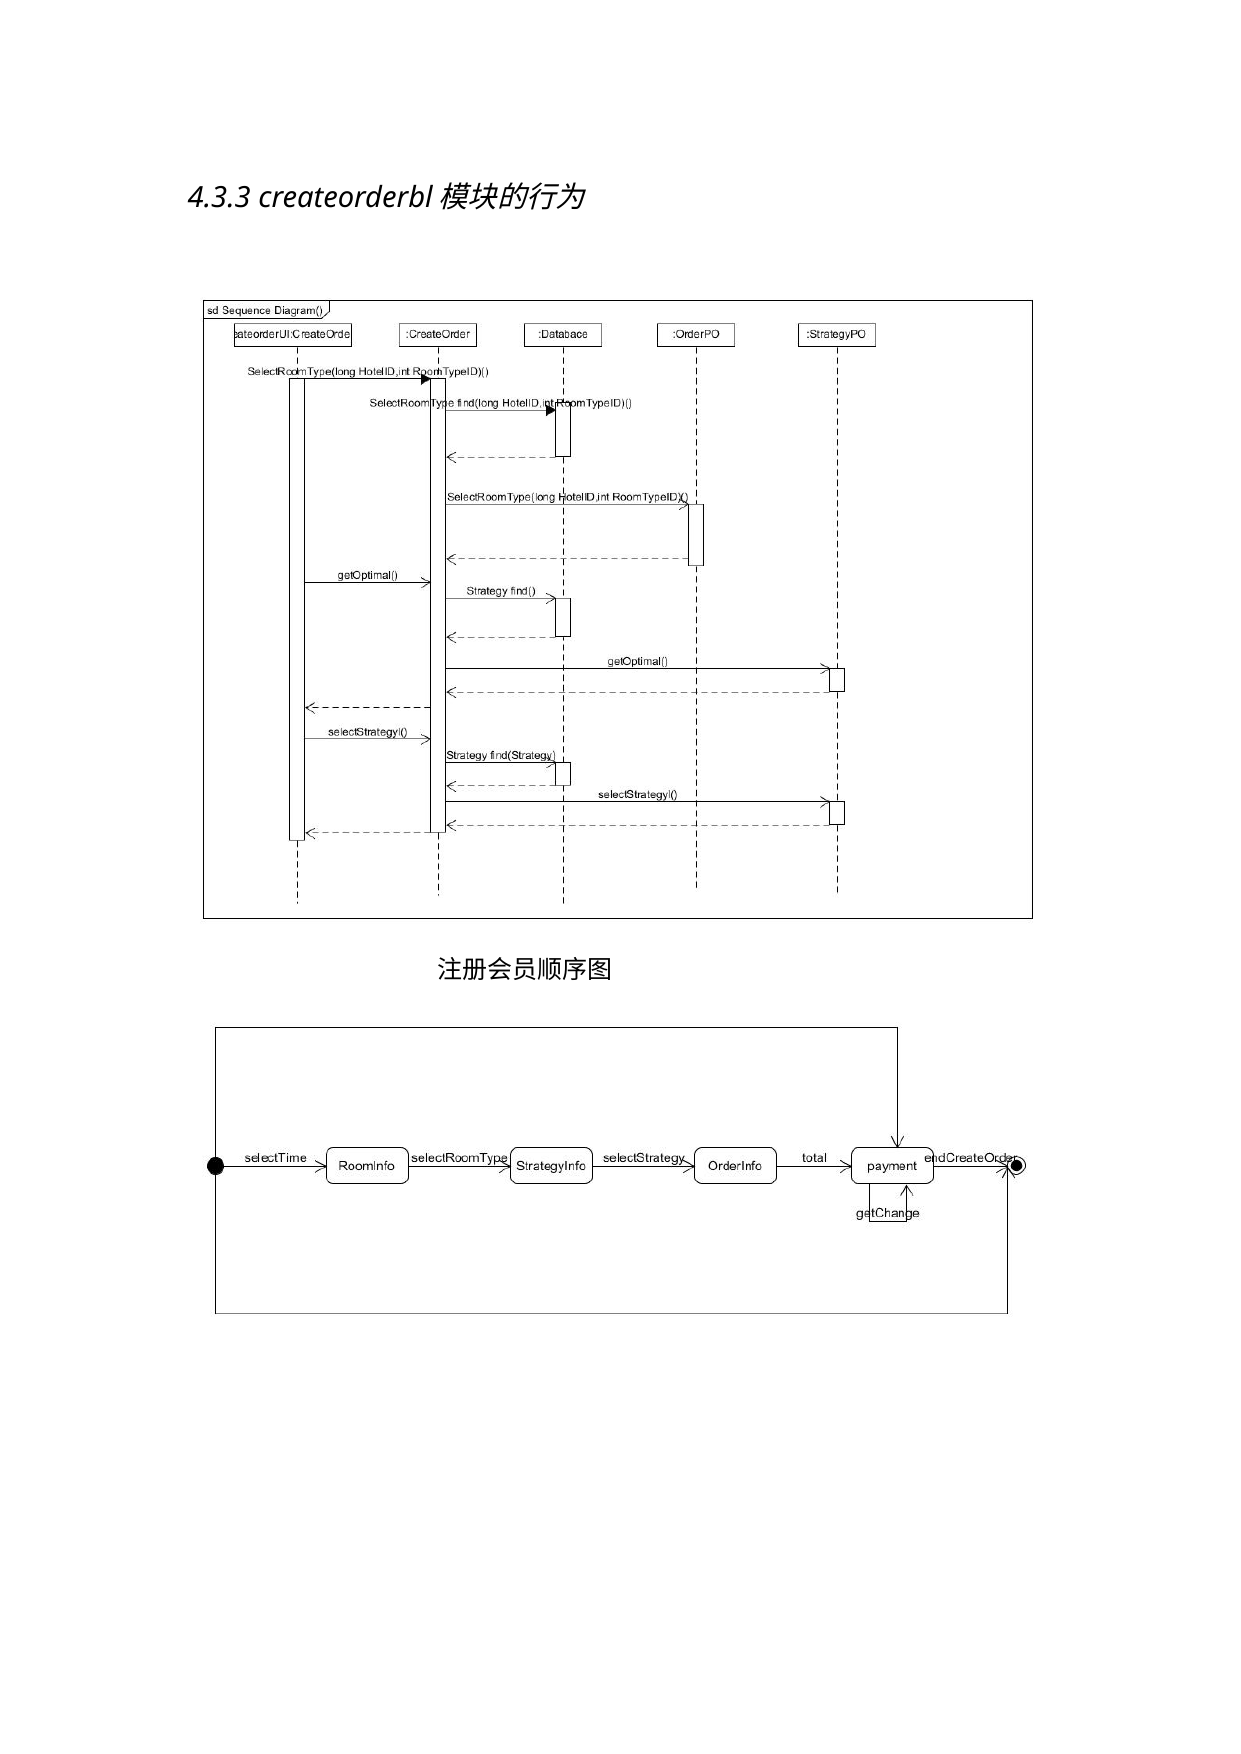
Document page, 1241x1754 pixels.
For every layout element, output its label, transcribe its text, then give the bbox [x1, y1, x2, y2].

text 注册会员顺序图 [187, 935, 1053, 999]
picture [187, 999, 1053, 1350]
subtitle 4.3.3 createorderbl模块的行为 [187, 162, 1053, 227]
picture [187, 284, 1048, 934]
